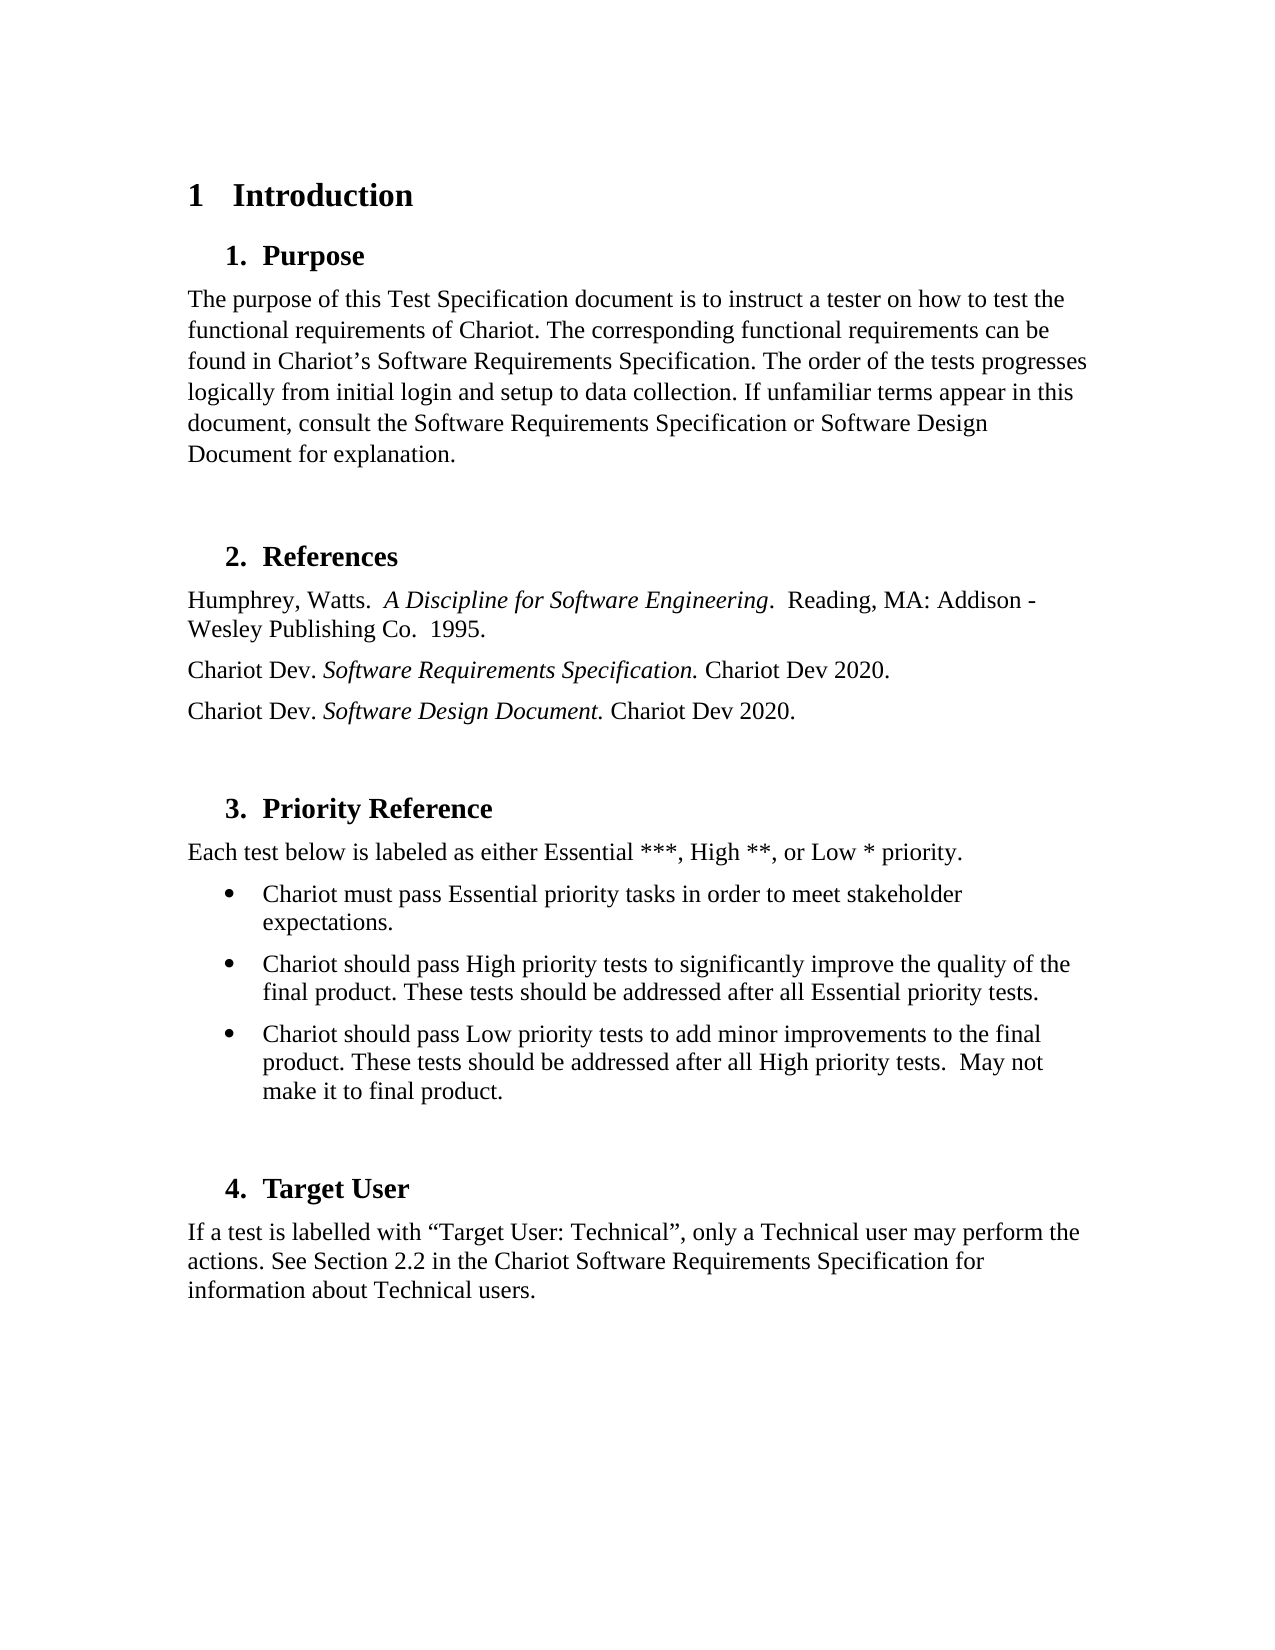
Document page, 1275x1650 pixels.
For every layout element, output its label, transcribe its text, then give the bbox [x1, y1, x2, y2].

subtitle Priority Reference [225, 791, 1087, 825]
subtitle References [225, 539, 1087, 573]
list Chariot should pass High priority tests to significantly improve the quality of the final product. These tests should be addressed after all Essential priority tests. [225, 949, 1087, 1006]
subtitle Purpose [225, 238, 1087, 272]
text Chariot Dev. Software Design Document. Chariot Dev 2020. [187, 696, 1087, 725]
text If a test is labelled with “Target User: Technical”, only a Technical user may perform the actions. See Section 2.2 in the Chariot Software Requirements Specification for information about Technical users. [187, 1217, 1087, 1303]
text Humphrey, Watts. A Discipline for Software Engineering. Reading, MA: Addison - Wesley Publishing Co. 1995. [187, 585, 1087, 643]
text The purpose of this Test Specification document is to instruct a tester on how to test the functional requirements of Chariot. The corresponding functional requirements can be found in Chariot’s Software Requirements Specification. The order of the tests progresses logically from initial login and setup to data collection. If unfamiliar terms appear in this document, consult the Software Requirements Specification or Software Design Document for explanation. [187, 284, 1087, 468]
text Each test below is labeled as either Essential ***, High **, or Low * priority. [187, 837, 1087, 866]
list Chariot should pass Low priority tests to add minor improvements to the final product. These tests should be addressed after all High priority tests. May not make it to final product. [225, 1019, 1087, 1105]
list Chariot must pass Essential priority tasks in order to meet stakeholder expectations. [225, 879, 1087, 936]
text Chariot Dev. Software Requirements Specification. Chariot Dev 2020. [187, 655, 1087, 684]
subtitle Introduction [187, 175, 1087, 213]
subtitle Target User [225, 1171, 1087, 1205]
